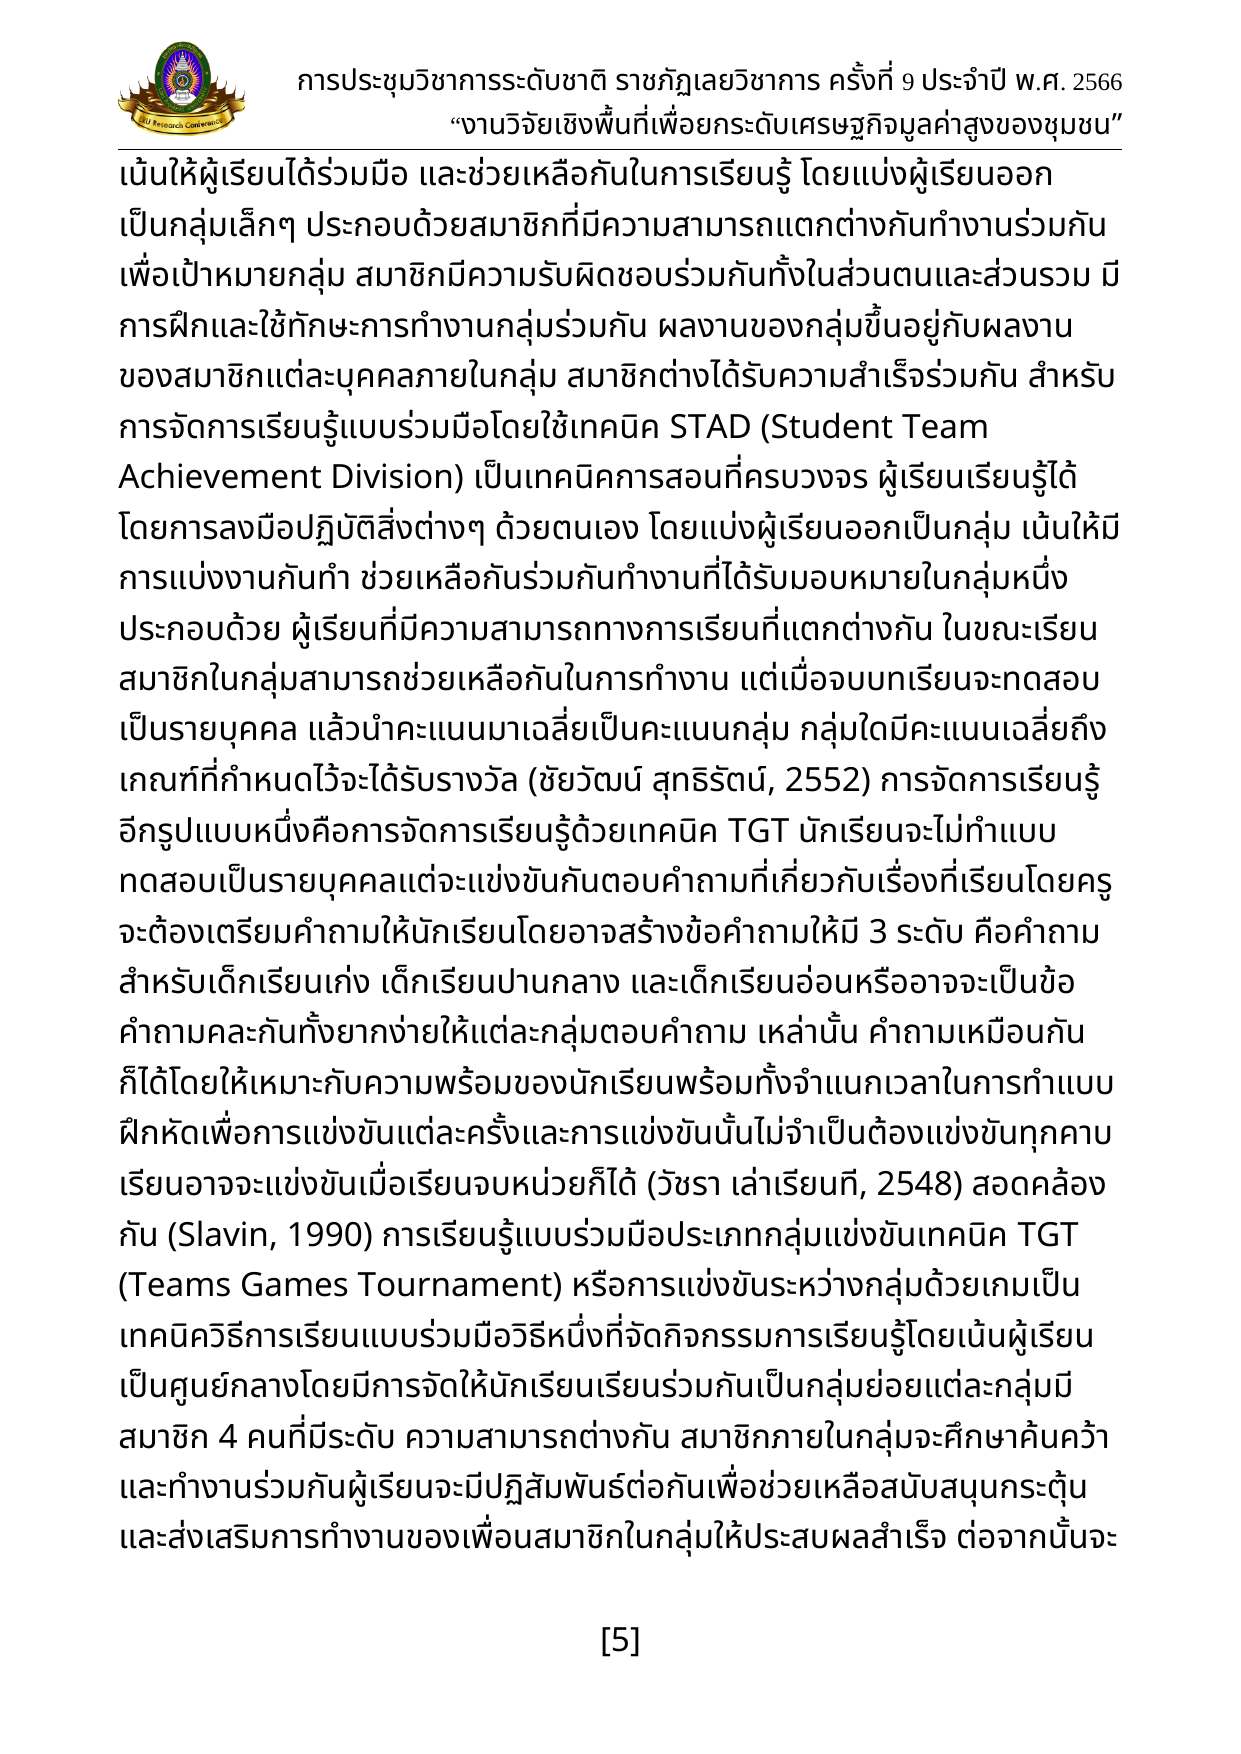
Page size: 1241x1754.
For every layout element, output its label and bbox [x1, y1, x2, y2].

text [118, 150, 1122, 1564]
picture [116, 40, 245, 134]
